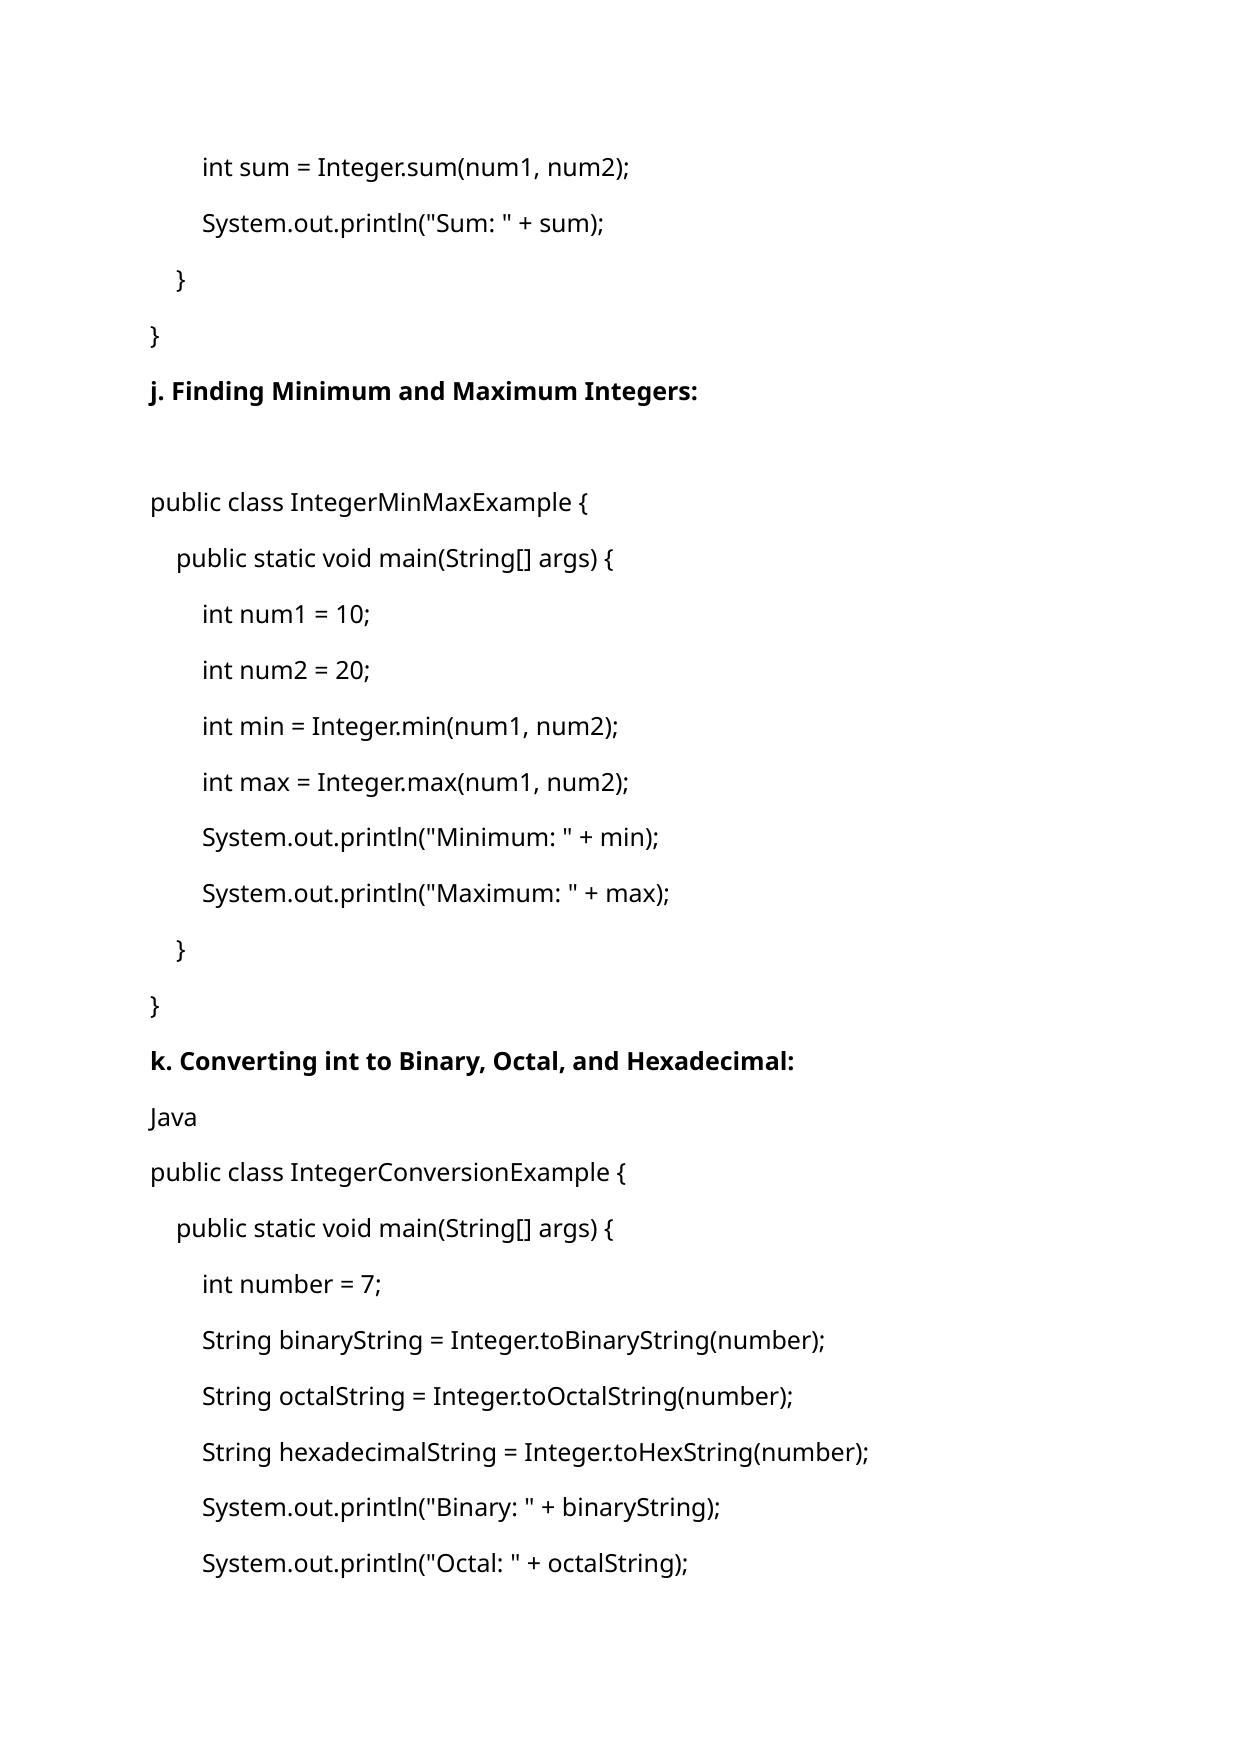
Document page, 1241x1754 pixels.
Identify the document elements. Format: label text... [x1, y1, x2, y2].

text public static void main(String[] args) { [150, 1211, 1090, 1245]
text System.out.println("Sum: " + sum); [150, 206, 1090, 240]
text public class IntegerConversionExample { [150, 1155, 1090, 1189]
text System.out.println("Octal: " + octalString); [150, 1546, 1090, 1580]
text } [150, 987, 1090, 1022]
text String binaryString = Integer.toBinaryString(number); [150, 1322, 1090, 1357]
text System.out.println("Binary: " + binaryString); [150, 1490, 1090, 1524]
text int max = Integer.max(num1, num2); [150, 764, 1090, 798]
text String octalString = Integer.toOctalString(number); [150, 1378, 1090, 1412]
text public class IntegerMinMaxExample { [150, 485, 1090, 519]
text String hexadecimalString = Integer.toHexString(number); [150, 1434, 1090, 1468]
text public static void main(String[] args) { [150, 541, 1090, 575]
text int sum = Integer.sum(num1, num2); [150, 150, 1090, 184]
text j. Finding Minimum and Maximum Integers: [150, 373, 1090, 407]
text int number = 7; [150, 1267, 1090, 1301]
text System.out.println("Minimum: " + min); [150, 820, 1090, 854]
text } [150, 317, 1090, 352]
text int num2 = 20; [150, 652, 1090, 687]
text Java [150, 1099, 1090, 1133]
text int num1 = 10; [150, 597, 1090, 631]
text int min = Integer.min(num1, num2); [150, 708, 1090, 742]
text System.out.println("Maximum: " + max); [150, 876, 1090, 910]
text k. Converting int to Binary, Octal, and Hexadecimal: [150, 1043, 1090, 1077]
text } [150, 262, 1090, 296]
text } [150, 932, 1090, 966]
